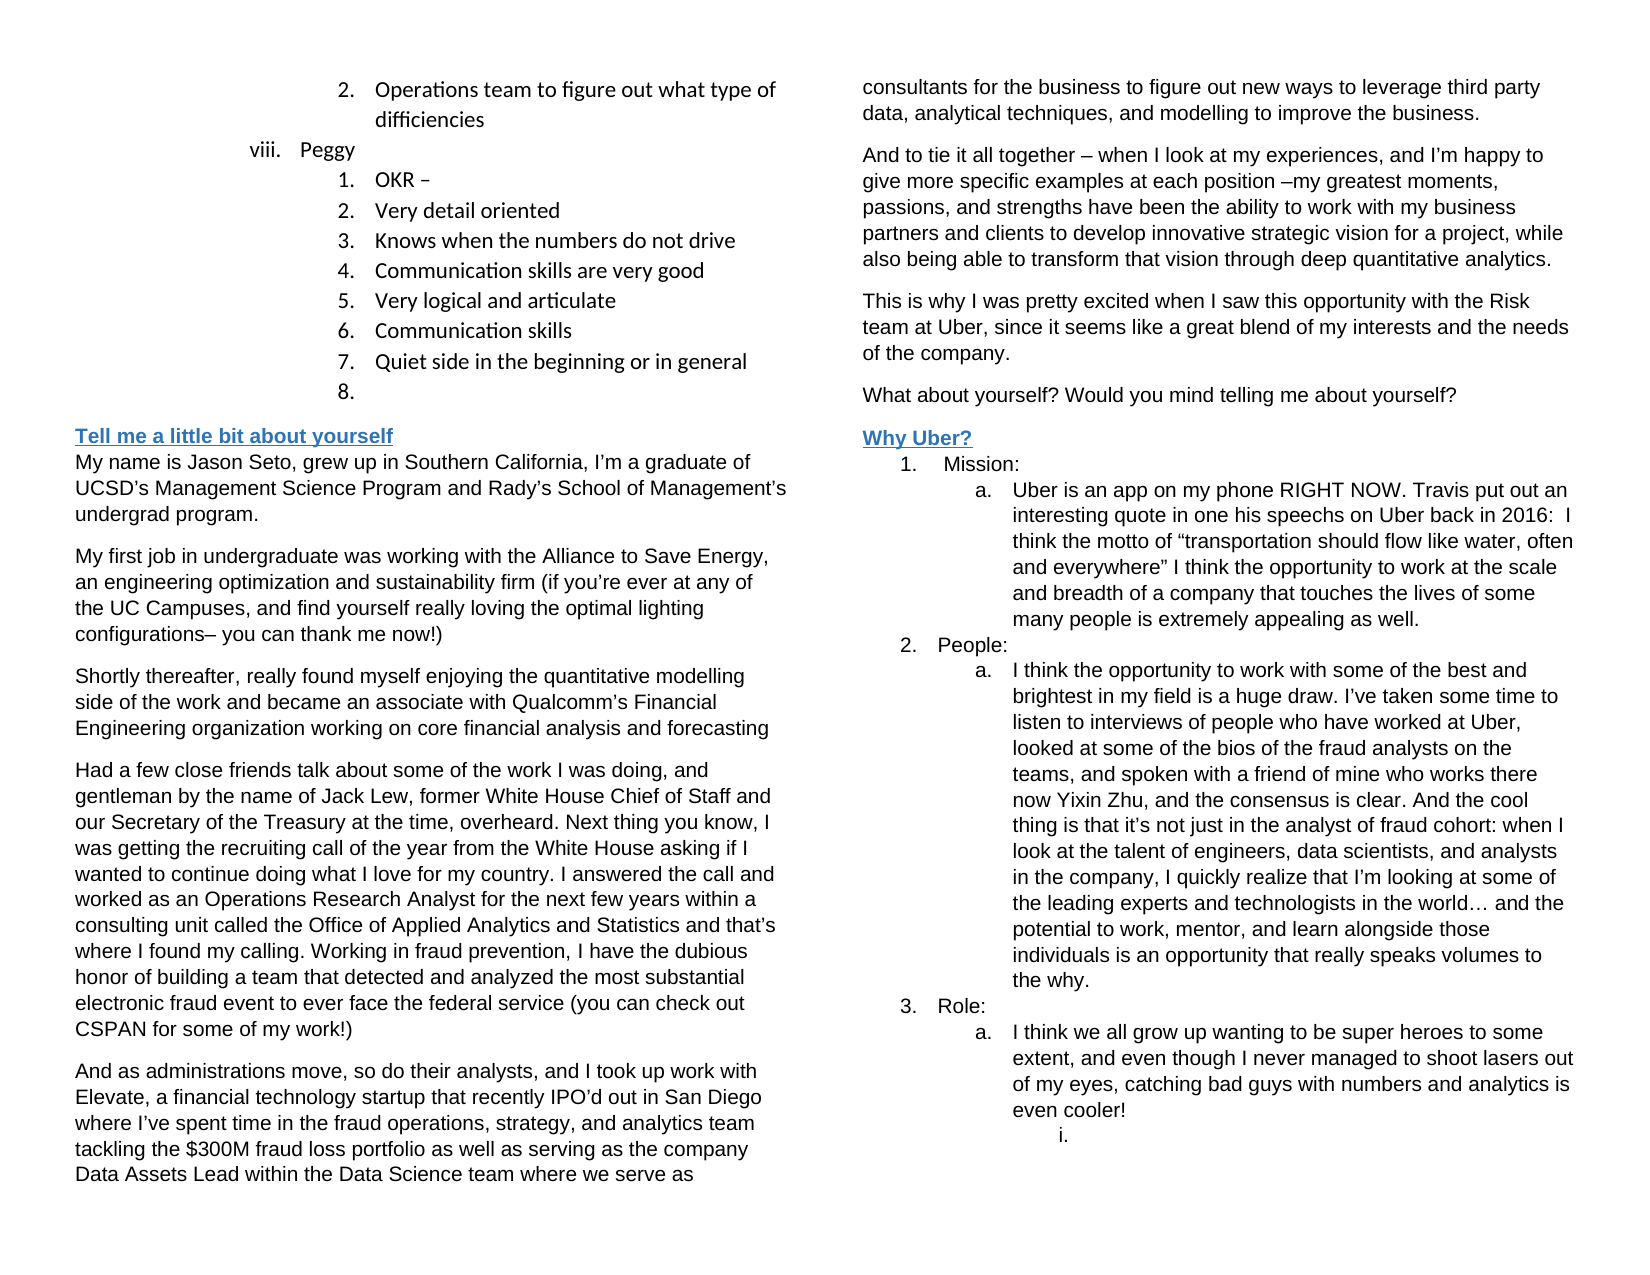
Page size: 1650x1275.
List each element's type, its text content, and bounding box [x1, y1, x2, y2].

list Communication skills are very good [337, 256, 787, 284]
text Shortly thereafter, really found myself enjoying the quantitative modelling side of the work and became an associate with Qualcomm’s Financial Engineering organization working on core financial analysis and forecasting [75, 664, 787, 739]
subtitle Tell me a little bit about yourself [75, 424, 787, 448]
list Role: [900, 994, 1575, 1018]
text My name is Jason Seto, grew up in Southern California, I’m a graduate of UCSD’s Management Science Program and Rady’s School of Management’s undergrad program. [75, 450, 787, 525]
text Had a few close friends talk about some of the work I was doing, and gentleman by the name of Jack Lew, former White House Chief of Staff and our Secretary of the Treasury at the time, overheard. Next thing you know, I was getting the recruiting call of the year from the White House asking if I wanted to continue doing what I love for my country. I answered the call and worked as an Operations Research Analyst for the next few years within a consulting unit called the Office of Applied Analytics and Statistics and that’s where I found my calling. Working in fraud prevention, I have the dubious honor of building a team that detected and analyzed the most substantial electronic fraud event to ever face the federal service (you can check out CSPAN for some of my work!) [75, 758, 787, 1040]
list Operations team to figure out what type of difficiencies [337, 75, 787, 133]
list I think we all grow up wanting to be super heroes to some extent, and even though I never managed to shoot lasers out of my eyes, catching bad guys with numbers and analytics is even cooler! [975, 1020, 1575, 1121]
text And as administrations move, so do their analysts, and I took up work with Elevate, a financial technology startup that recently IPO’d out in San Diego where I’ve spent time in the fraud operations, strategy, and analytics team tackling the $300M fraud loss portfolio as well as serving as the company Data Assets Lead within the Data Science team where we serve as consultants for the business to figure out new ways to leverage third party data, analytical techniques, and modelling to improve the business. [75, 1059, 787, 1186]
text This is why I was pretty excited when I saw this opportunity with the Risk team at Uber, since it seems like a great blend of my interests and the needs of the company. [862, 289, 1575, 365]
list Quiet side in the beginning or in general [337, 347, 787, 375]
list Knows when the numbers do not drive [337, 226, 787, 254]
list Mission: [900, 452, 1575, 476]
list Peggy [281, 135, 787, 163]
text And as administrations move, so do their analysts, and I took up work with Elevate, a financial technology startup that recently IPO’d out in San Diego where I’ve spent time in the fraud operations, strategy, and analytics team tackling the $300M fraud loss portfolio as well as serving as the company Data Assets Lead within the Data Science team where we serve as consultants for the business to figure out new ways to leverage third party data, analytical techniques, and modelling to improve the business. [862, 75, 1575, 125]
list I think the opportunity to work with some of the best and brightest in my field is a huge draw. I’ve taken some time to listen to interviews of people who have worked at Uber, looked at some of the bios of the fraud analysts on the teams, and spoken with a friend of mine who works there now Yixin Zhu, and the consensus is clear. And the cool thing is that it’s not just in the analyst of fraud cohort: when I look at the talent of engineers, data scientists, and analysts in the company, I quickly realize that I’m looking at some of the leading experts and technologists in the world… and the potential to work, mentor, and learn alongside those individuals is an opportunity that really speaks volumes to the why. [975, 658, 1575, 992]
text And to tie it all together – when I look at my experiences, and I’m happy to give more specific examples at each position –my greatest moments, passions, and strengths have been the ability to work with my business partners and clients to develop innovative strategic vision for a project, while also being able to transform that vision through deep quantitative analytics. [862, 143, 1575, 271]
subtitle Why Uber? [862, 426, 1575, 450]
list People: [900, 632, 1575, 656]
text What about yourself? Would you mind telling me about yourself? [862, 383, 1575, 407]
list Communication skills [337, 317, 787, 345]
text My first job in undergraduate was working with the Alliance to Save Energy, an engineering optimization and sustainability firm (if you’re ever at any of the UC Campuses, and find yourself really loving the optimal lighting configurations– you can thank me now!) [75, 544, 787, 645]
list OKR – [337, 166, 787, 194]
list Very logical and articulate [337, 286, 787, 314]
list Very detail oriented [337, 196, 787, 224]
list Uber is an app on my phone RIGHT NOW. Travis put out an interesting quote in one his speechs on Uber back in 2016: I think the motto of “transportation should flow like water, often and everywhere” I think the opportunity to work at the scale and breadth of a company that touches the lives of some many people is extremely appealing as well. [975, 477, 1575, 631]
